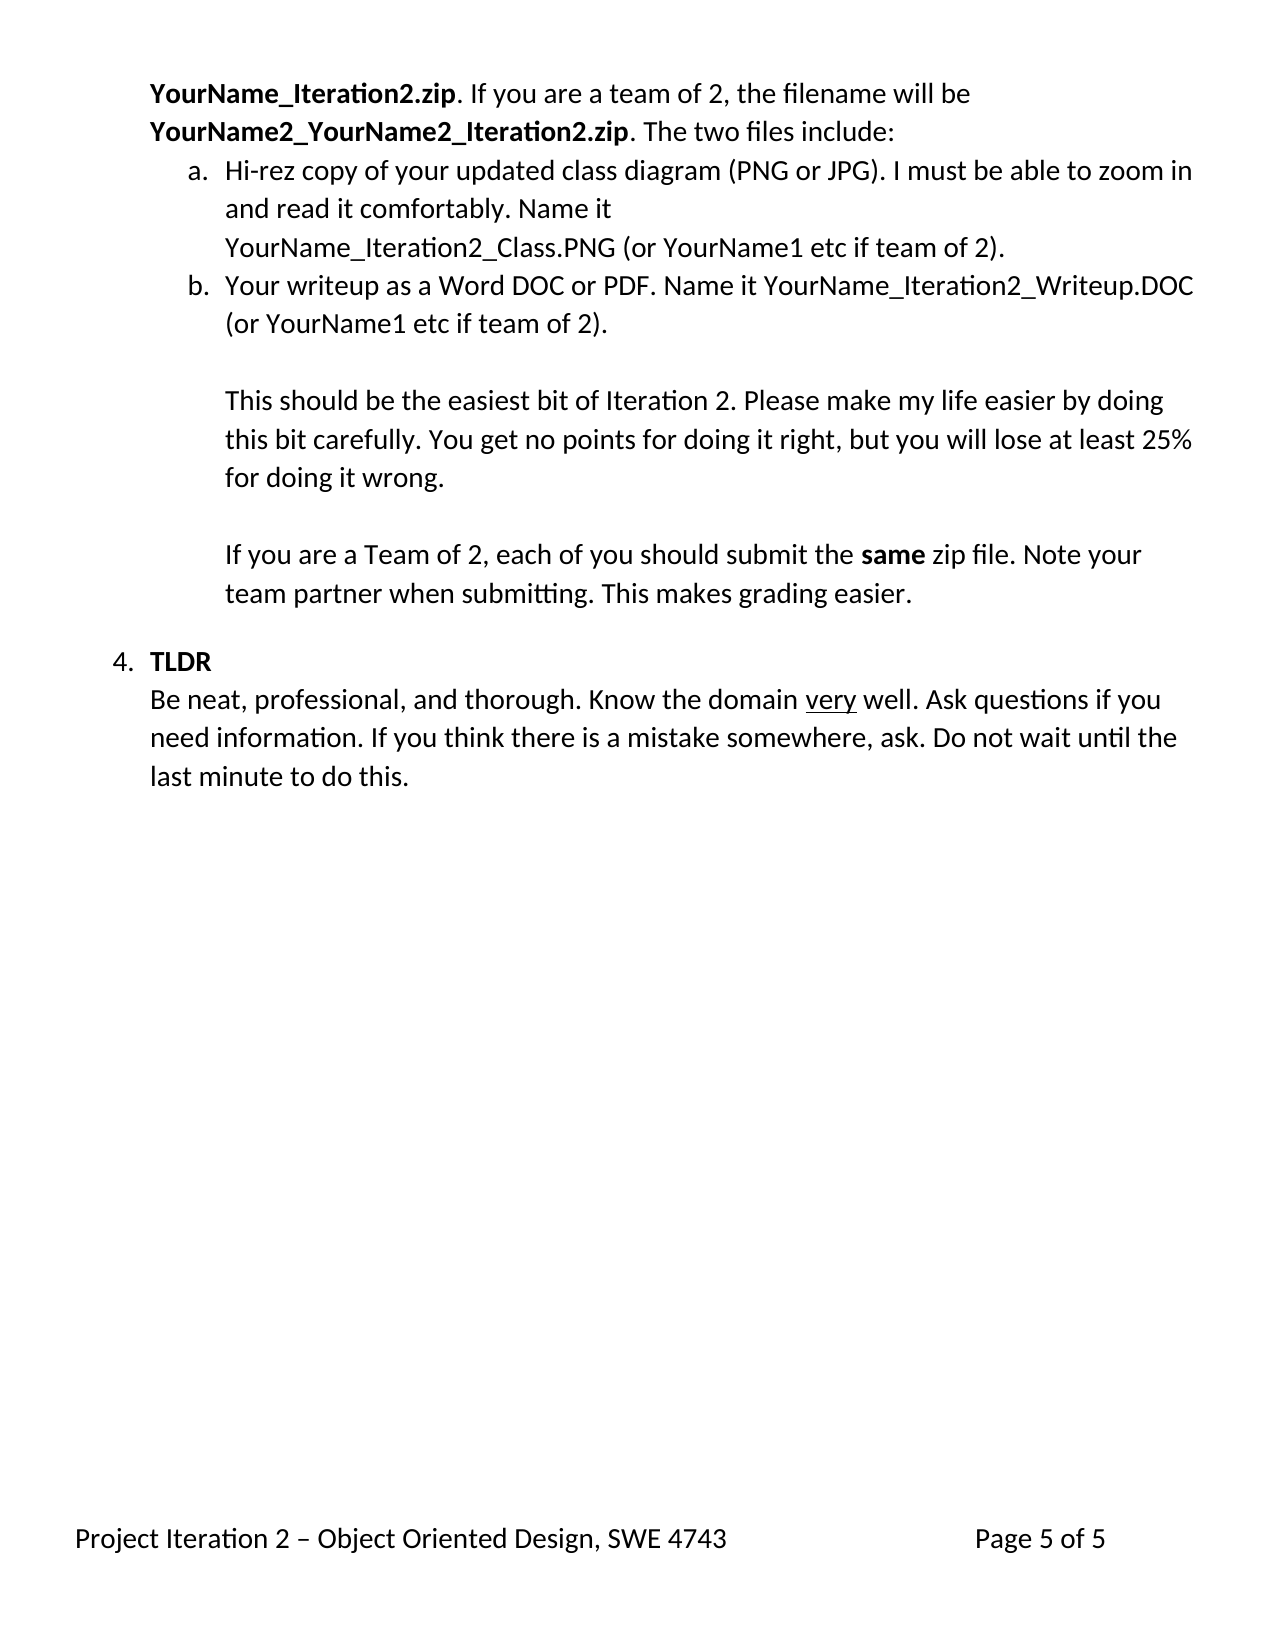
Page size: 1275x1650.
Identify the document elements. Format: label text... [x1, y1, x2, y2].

list Your writeup as a Word DOC or PDF. Name it YourName_Iteration2_Writeup.DOC (or YourName1 etc if team of 2). This should be the easiest bit of Iteration 2. Please make my life easier by doing this bit carefully. You get no points for doing it right, but you will lose at least 25% for doing it wrong. If you are a Team of 2, each of you should submit the same zip file. Note your team partner when submitting. This makes grading easier. [187, 267, 1200, 641]
list TLDR Be neat, professional, and thorough. Know the domain very well. Ask questions if you need information. If you think there is a mistake somewhere, ask. Do not wait until the last minute to do this. [112, 643, 1200, 794]
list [112, 75, 1200, 149]
list Hi-rez copy of your updated class diagram (PNG or JPG). I must be able to zoom in and read it comfortably. Name it YourName_Iteration2_Class.PNG (or YourName1 etc if team of 2). [187, 152, 1200, 264]
